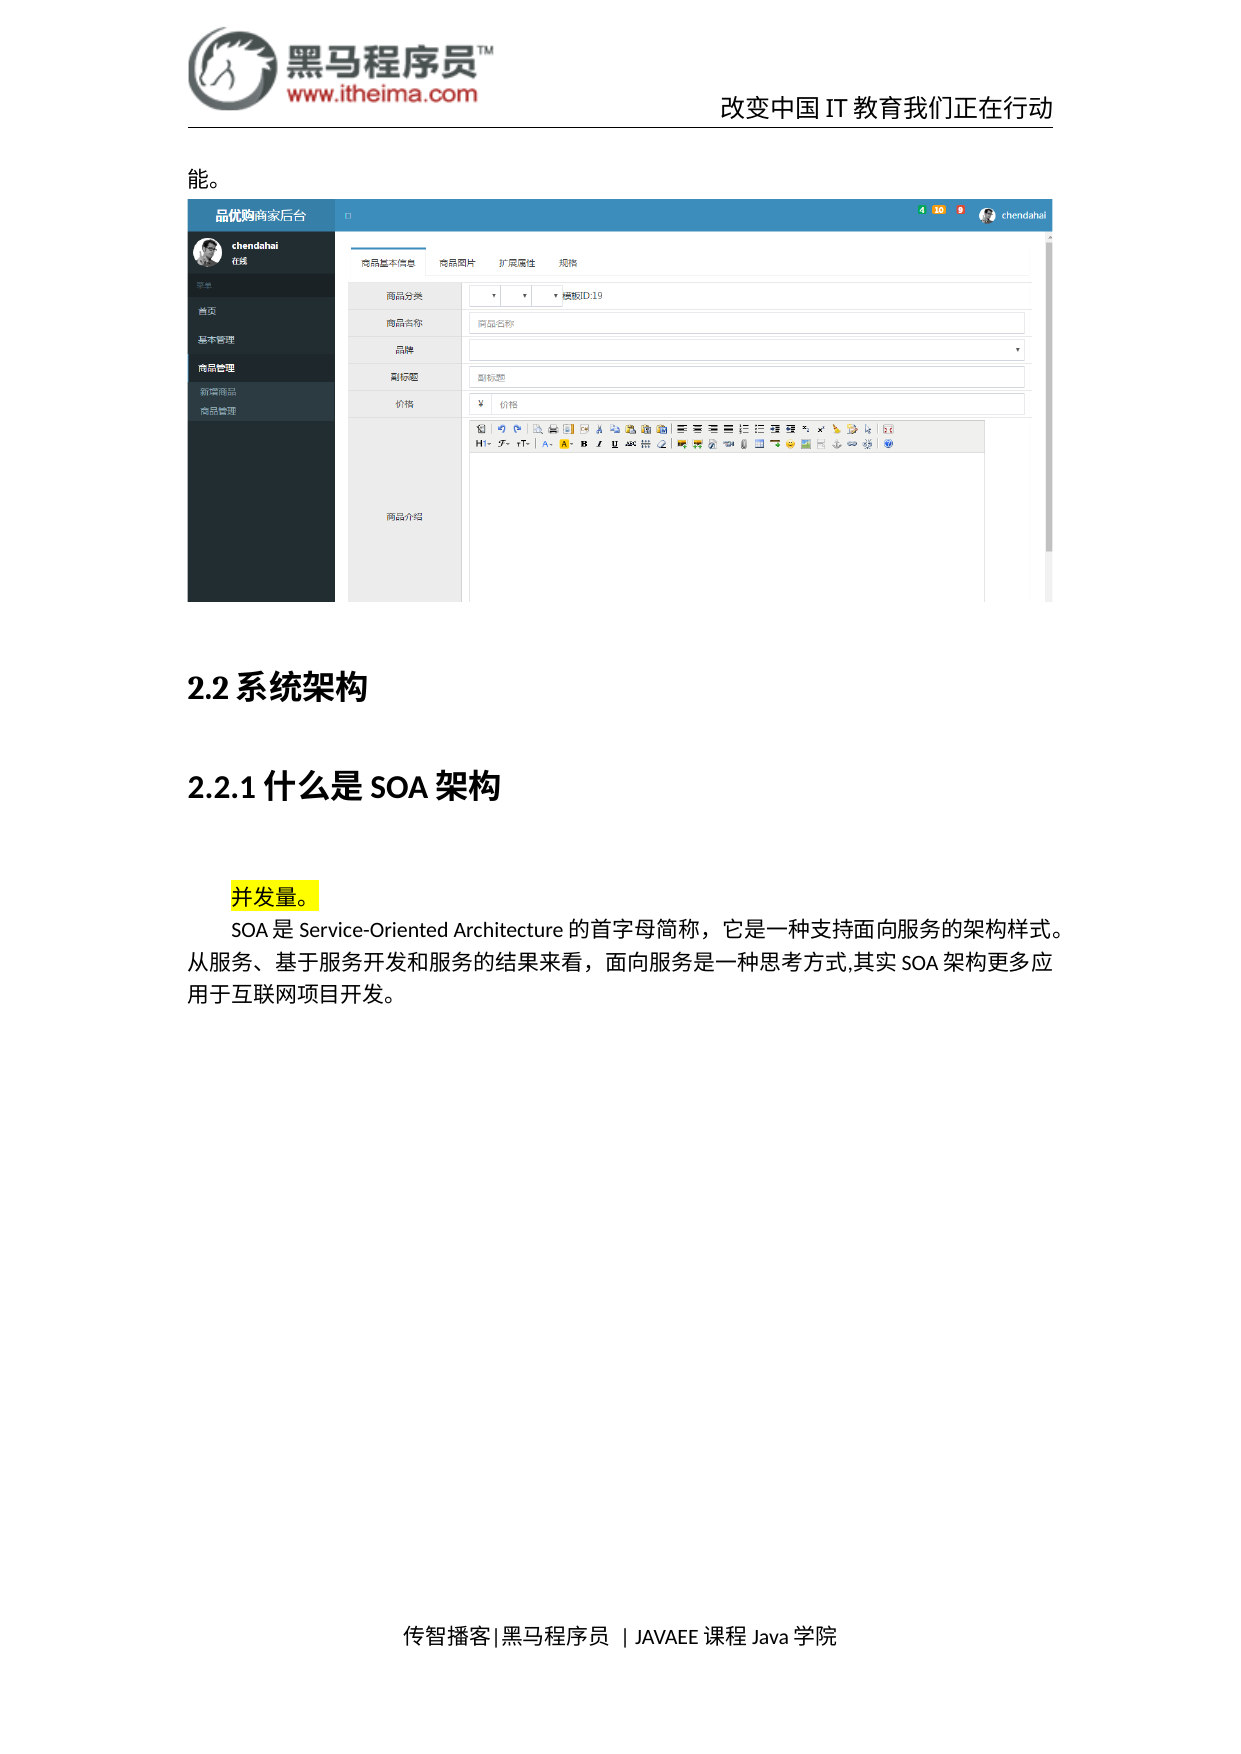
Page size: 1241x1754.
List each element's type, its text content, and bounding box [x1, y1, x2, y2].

subtitle 2.2系统架构 [187, 653, 1053, 718]
picture [187, 25, 497, 114]
text SOA是Service-Oriented Architecture的首字母简称，它是一种支持面向服务的架构样式。从服务、基于服务开发和服务的结果来看，面向服务是一种思考方式,其实SOA架构更多应用于互联网项目开发。 [187, 912, 1053, 1009]
text 并发量。 [187, 879, 1053, 912]
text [187, 162, 1053, 194]
picture [187, 199, 1053, 602]
subtitle 2.2.1 什么是SOA架构 [187, 752, 1053, 817]
